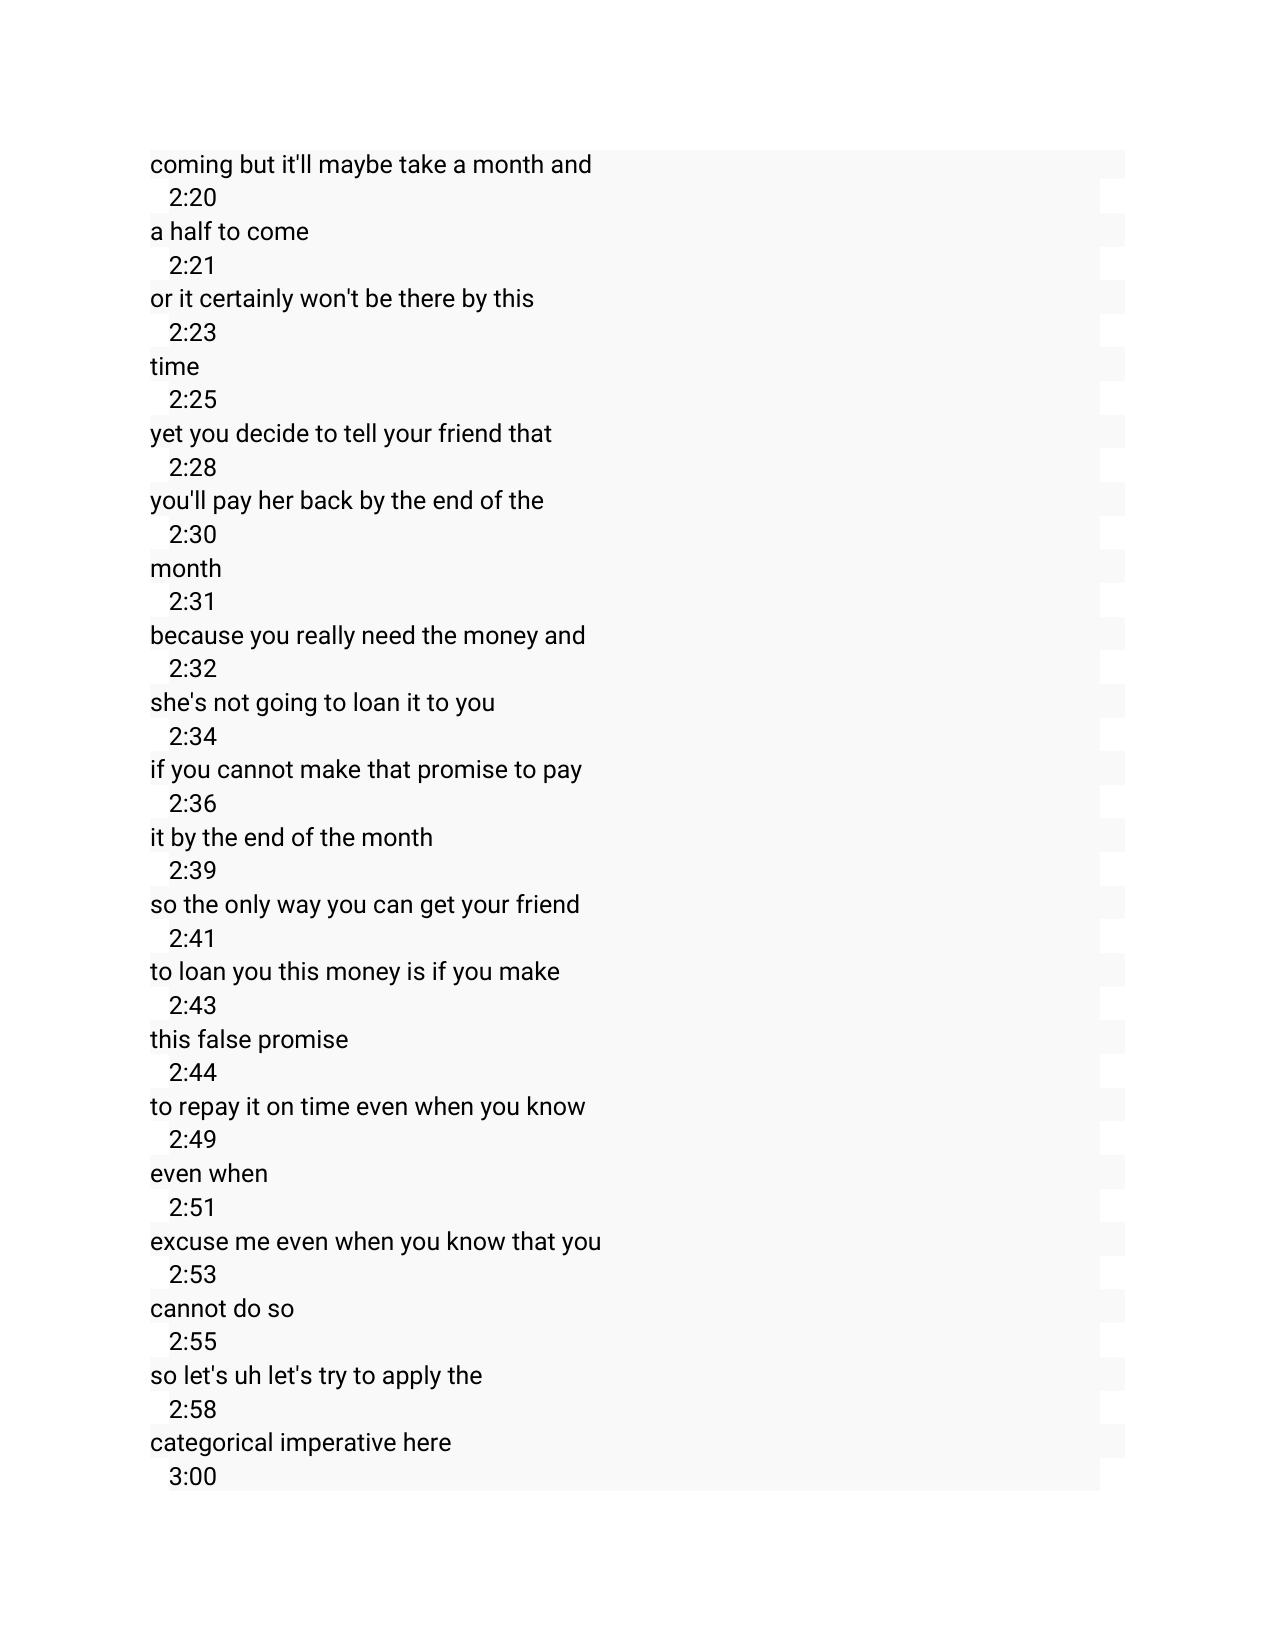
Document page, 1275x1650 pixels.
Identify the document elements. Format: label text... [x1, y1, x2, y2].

text time [150, 352, 1125, 381]
text yet you decide to tell your friend that [150, 419, 1125, 448]
text 2:21 [169, 251, 1100, 280]
text excuse me even when you know that you [150, 1227, 1125, 1256]
text 2:41 [169, 924, 1100, 953]
text 2:23 [169, 318, 1100, 347]
text 2:28 [169, 453, 1100, 482]
text 2:44 [169, 1058, 1100, 1088]
text 2:43 [169, 991, 1100, 1020]
text 2:34 [169, 722, 1100, 751]
text or it certainly won't be there by this [150, 284, 1125, 314]
text 2:32 [169, 655, 1100, 684]
text even when [150, 1159, 1125, 1189]
text 2:51 [169, 1193, 1100, 1222]
text month [150, 554, 1125, 583]
text if you cannot make that promise to pay [150, 756, 1125, 785]
text a half to come [150, 217, 1125, 247]
text 2:39 [169, 857, 1100, 886]
text it by the end of the month [150, 823, 1125, 852]
text 2:53 [169, 1260, 1100, 1289]
text 2:25 [169, 386, 1100, 415]
text because you really need the money and [150, 621, 1125, 650]
text 2:55 [169, 1328, 1100, 1357]
text 2:31 [169, 587, 1100, 617]
text to loan you this money is if you make [150, 957, 1125, 987]
text 3:00 [169, 1462, 1100, 1491]
text cannot do so [150, 1294, 1125, 1323]
text coming but it'll maybe take a month and [150, 150, 1125, 179]
text you'll pay her back by the end of the [150, 486, 1125, 516]
text 2:20 [169, 184, 1100, 213]
text 2:58 [169, 1395, 1100, 1424]
text so the only way you can get your friend [150, 890, 1125, 919]
text categorical imperative here [150, 1428, 1125, 1458]
text to repay it on time even when you know [150, 1092, 1125, 1121]
text this false promise [150, 1025, 1125, 1054]
text 2:30 [169, 520, 1100, 549]
text 2:49 [169, 1126, 1100, 1155]
text 2:36 [169, 789, 1100, 818]
text so let's uh let's try to apply the [150, 1361, 1125, 1391]
text she's not going to loan it to you [150, 688, 1125, 718]
